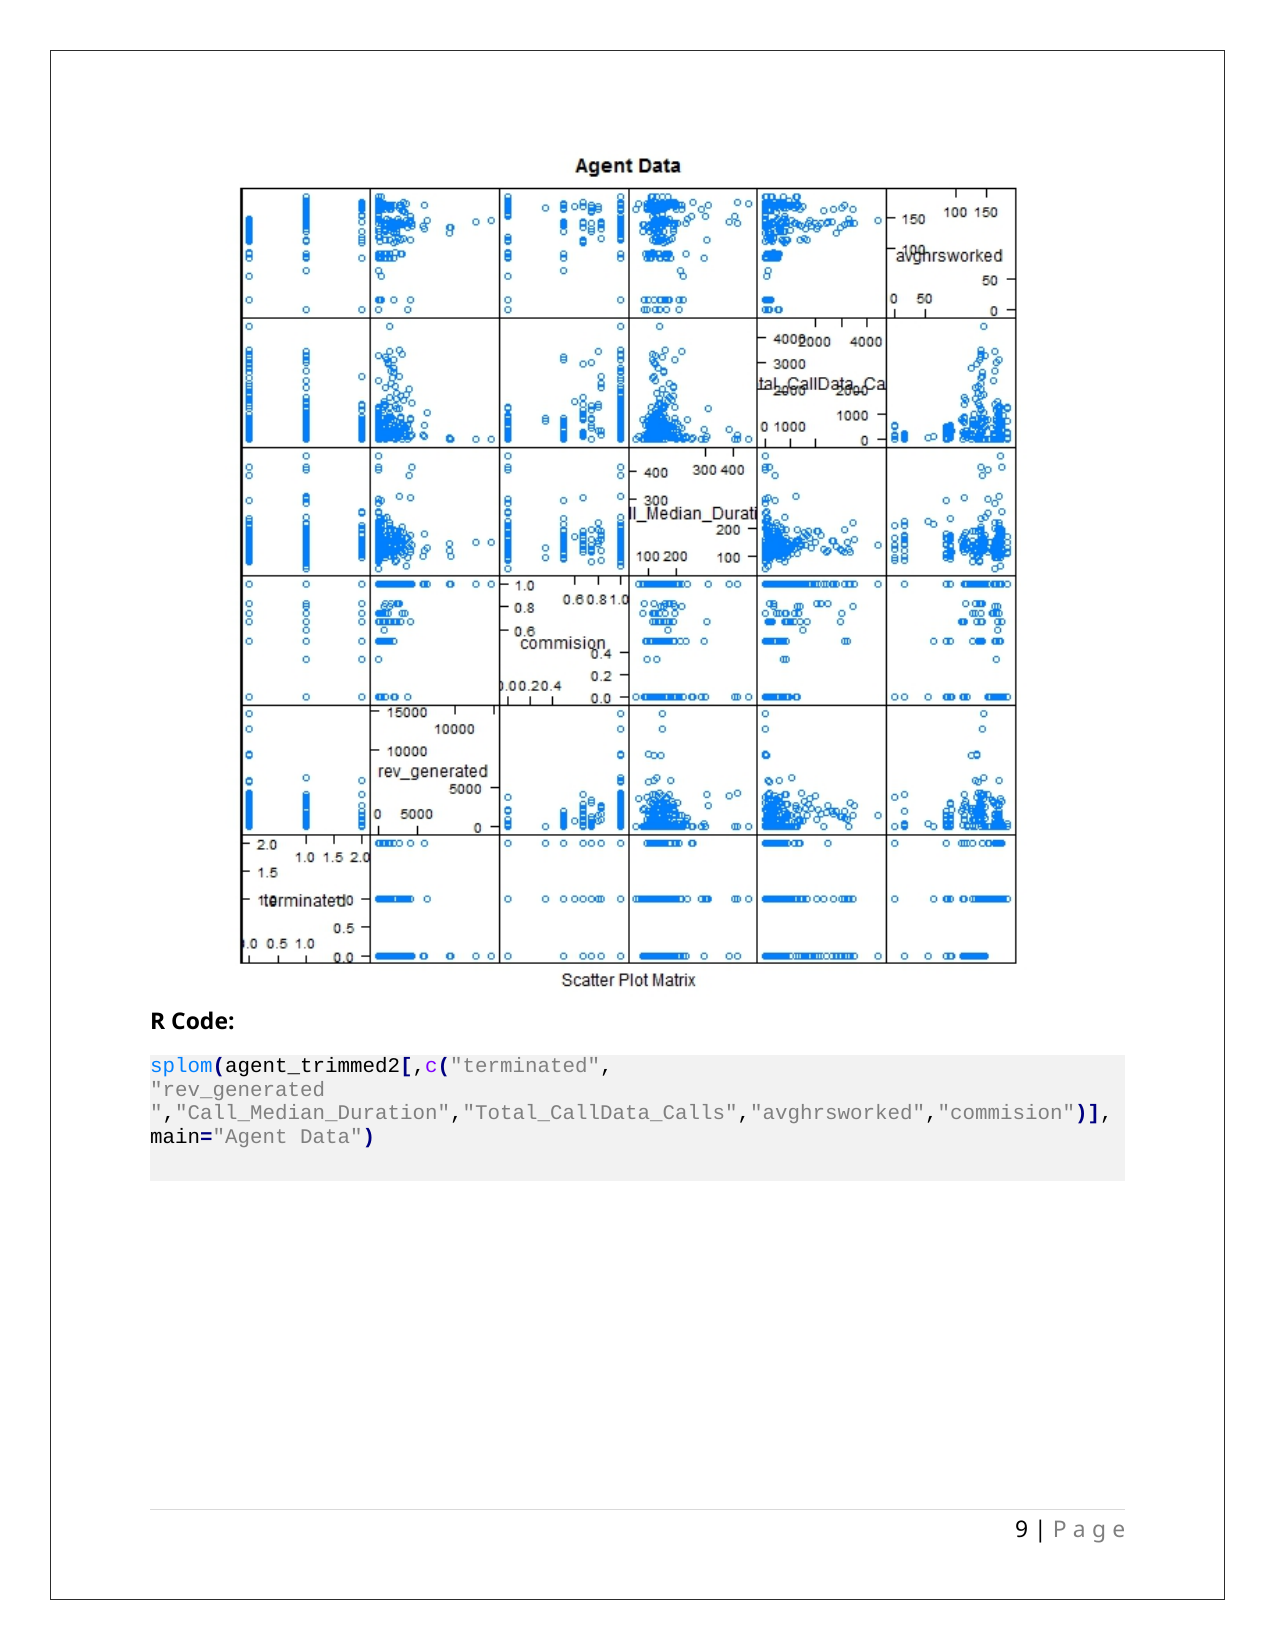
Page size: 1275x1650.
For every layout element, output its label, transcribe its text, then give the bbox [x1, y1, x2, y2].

picture [225, 150, 1032, 1003]
text splom(agent_trimmed2[,c("terminated", "rev_generated","Call_Median_Duration","Total_CallData_Calls","avghrsworked","commision")], main="Agent Data") [150, 1055, 1125, 1181]
text R Code: [150, 1005, 1125, 1036]
